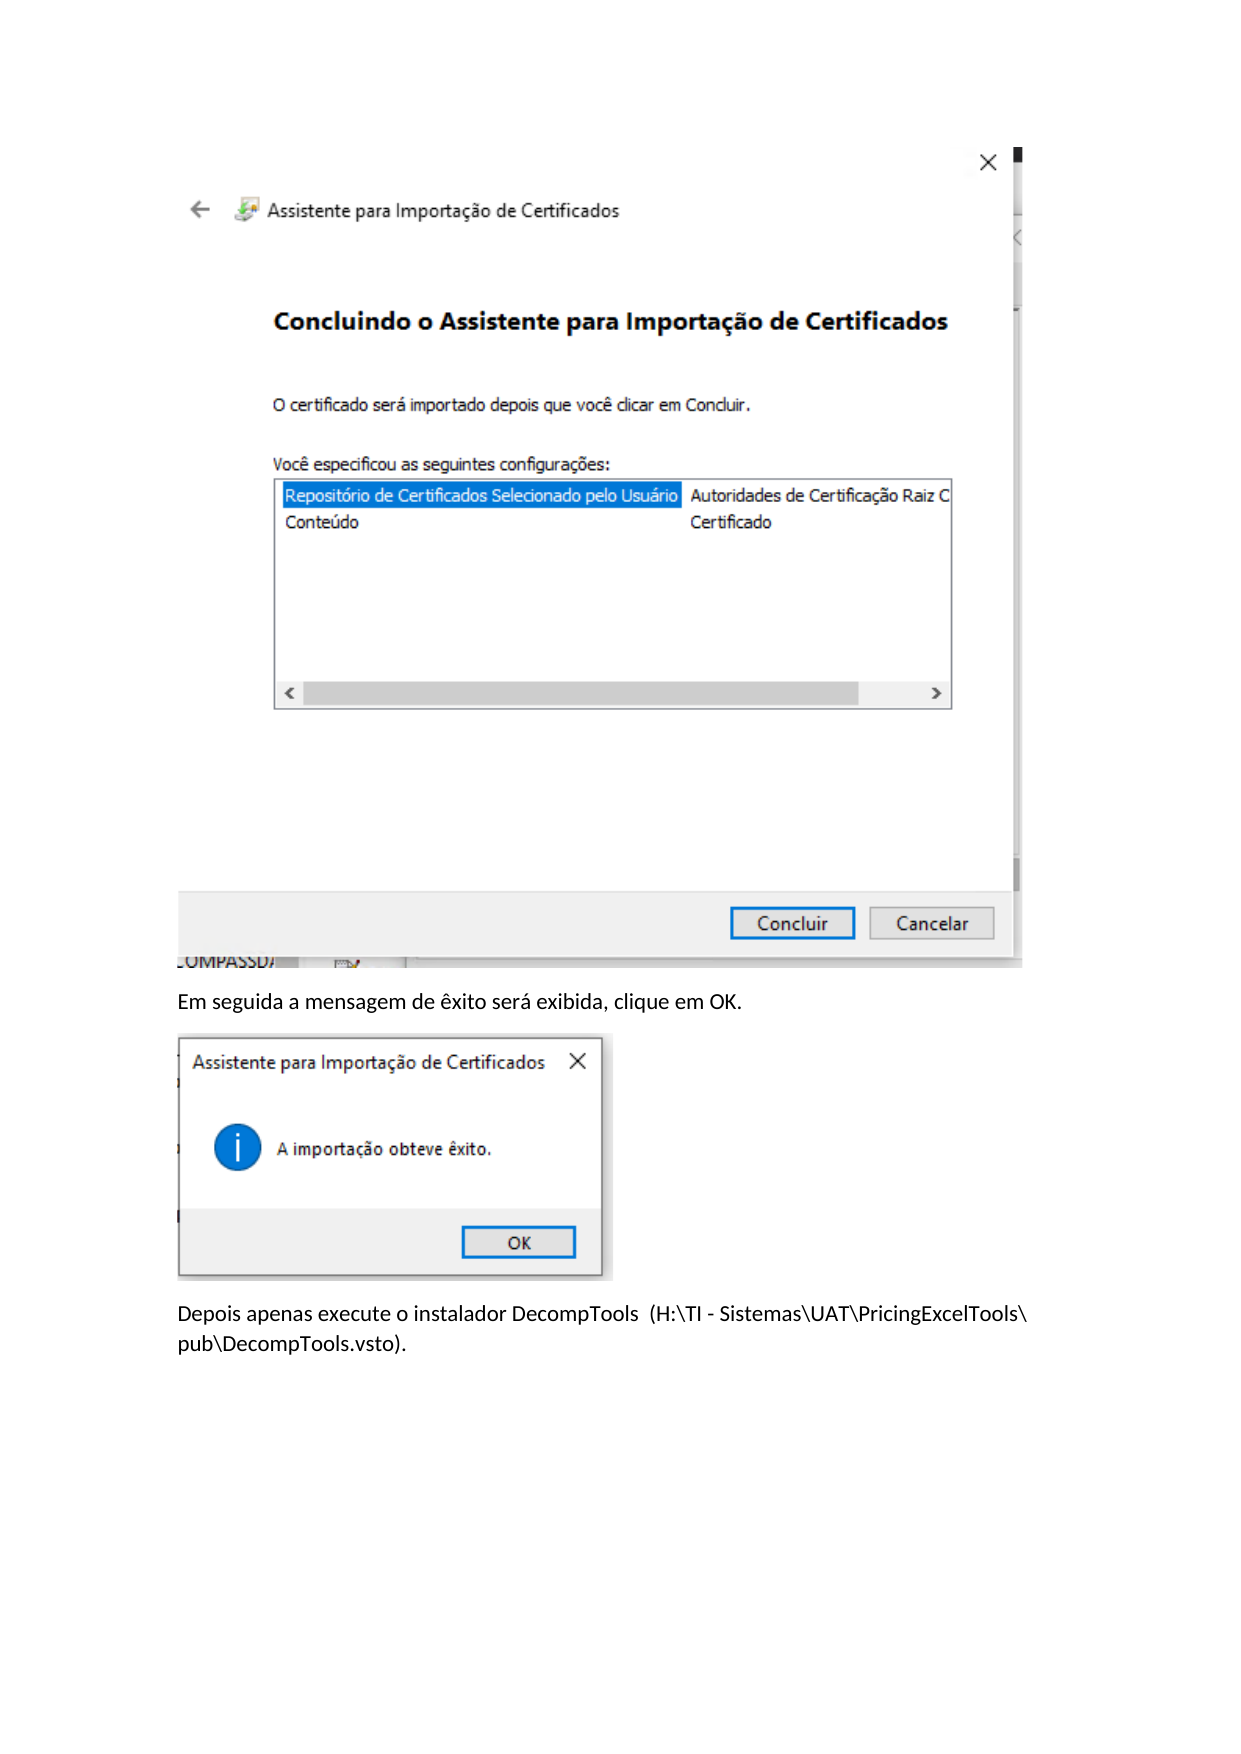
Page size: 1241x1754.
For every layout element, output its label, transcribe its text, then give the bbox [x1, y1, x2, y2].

picture [177, 1033, 614, 1281]
picture [177, 147, 1023, 968]
text Em seguida a mensagem de êxito será exibida, clique em OK. [177, 987, 1063, 1015]
text Depois apenas execute o instalador DecompTools (H:\TI - Sistemas\UAT\PricingExcelTools\pub\DecompTools.vsto). [177, 1299, 1063, 1358]
